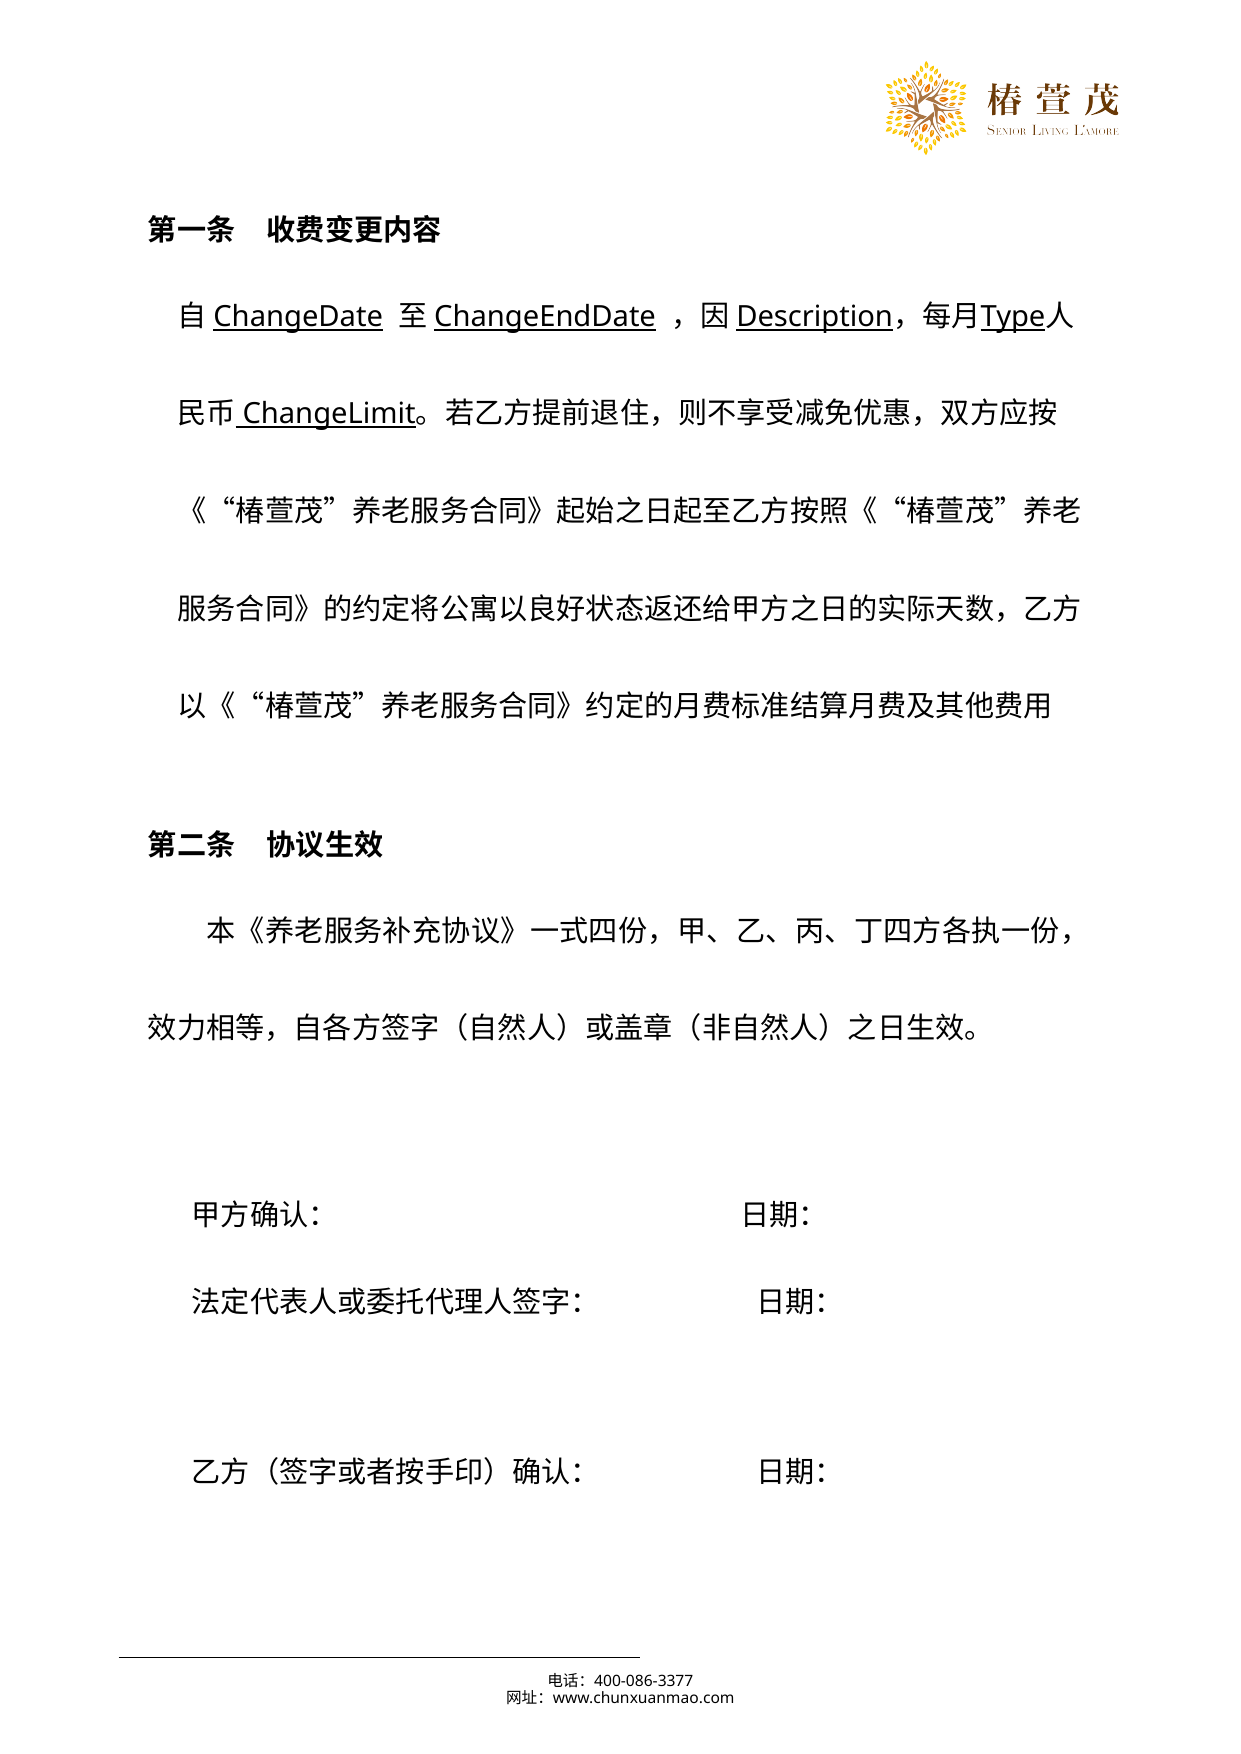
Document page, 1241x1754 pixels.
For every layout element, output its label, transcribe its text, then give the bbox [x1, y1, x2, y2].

text 自 至 ，因 ，每月人民币 。若乙方提前退住，则不享受减免优惠，双方应按《“椿萱茂”养老服务合同》起始之日起至乙方按照《“椿萱茂”养老服务合同》的约定将公寓以良好状态返还给甲方之日的实际天数，乙方以《“椿萱茂”养老服务合同》约定的月费标准结算月费及其他费用 [177, 281, 1092, 736]
list 收费变更内容 [148, 195, 1092, 260]
list 协议生效 [148, 810, 1092, 875]
text 甲方确认： 日期： [148, 1181, 1092, 1246]
text 乙方（签字或者按手印）确认： 日期： [148, 1438, 1092, 1503]
text 本《养老服务补充协议》一式四份，甲、乙、丙、丁四方各执一份，效力相等，自各方签字（自然人）或盖章（非自然人）之日生效。 [148, 896, 1092, 1058]
picture [881, 59, 1123, 158]
text 法定代表人或委托代理人签字： 日期： [148, 1267, 1092, 1332]
